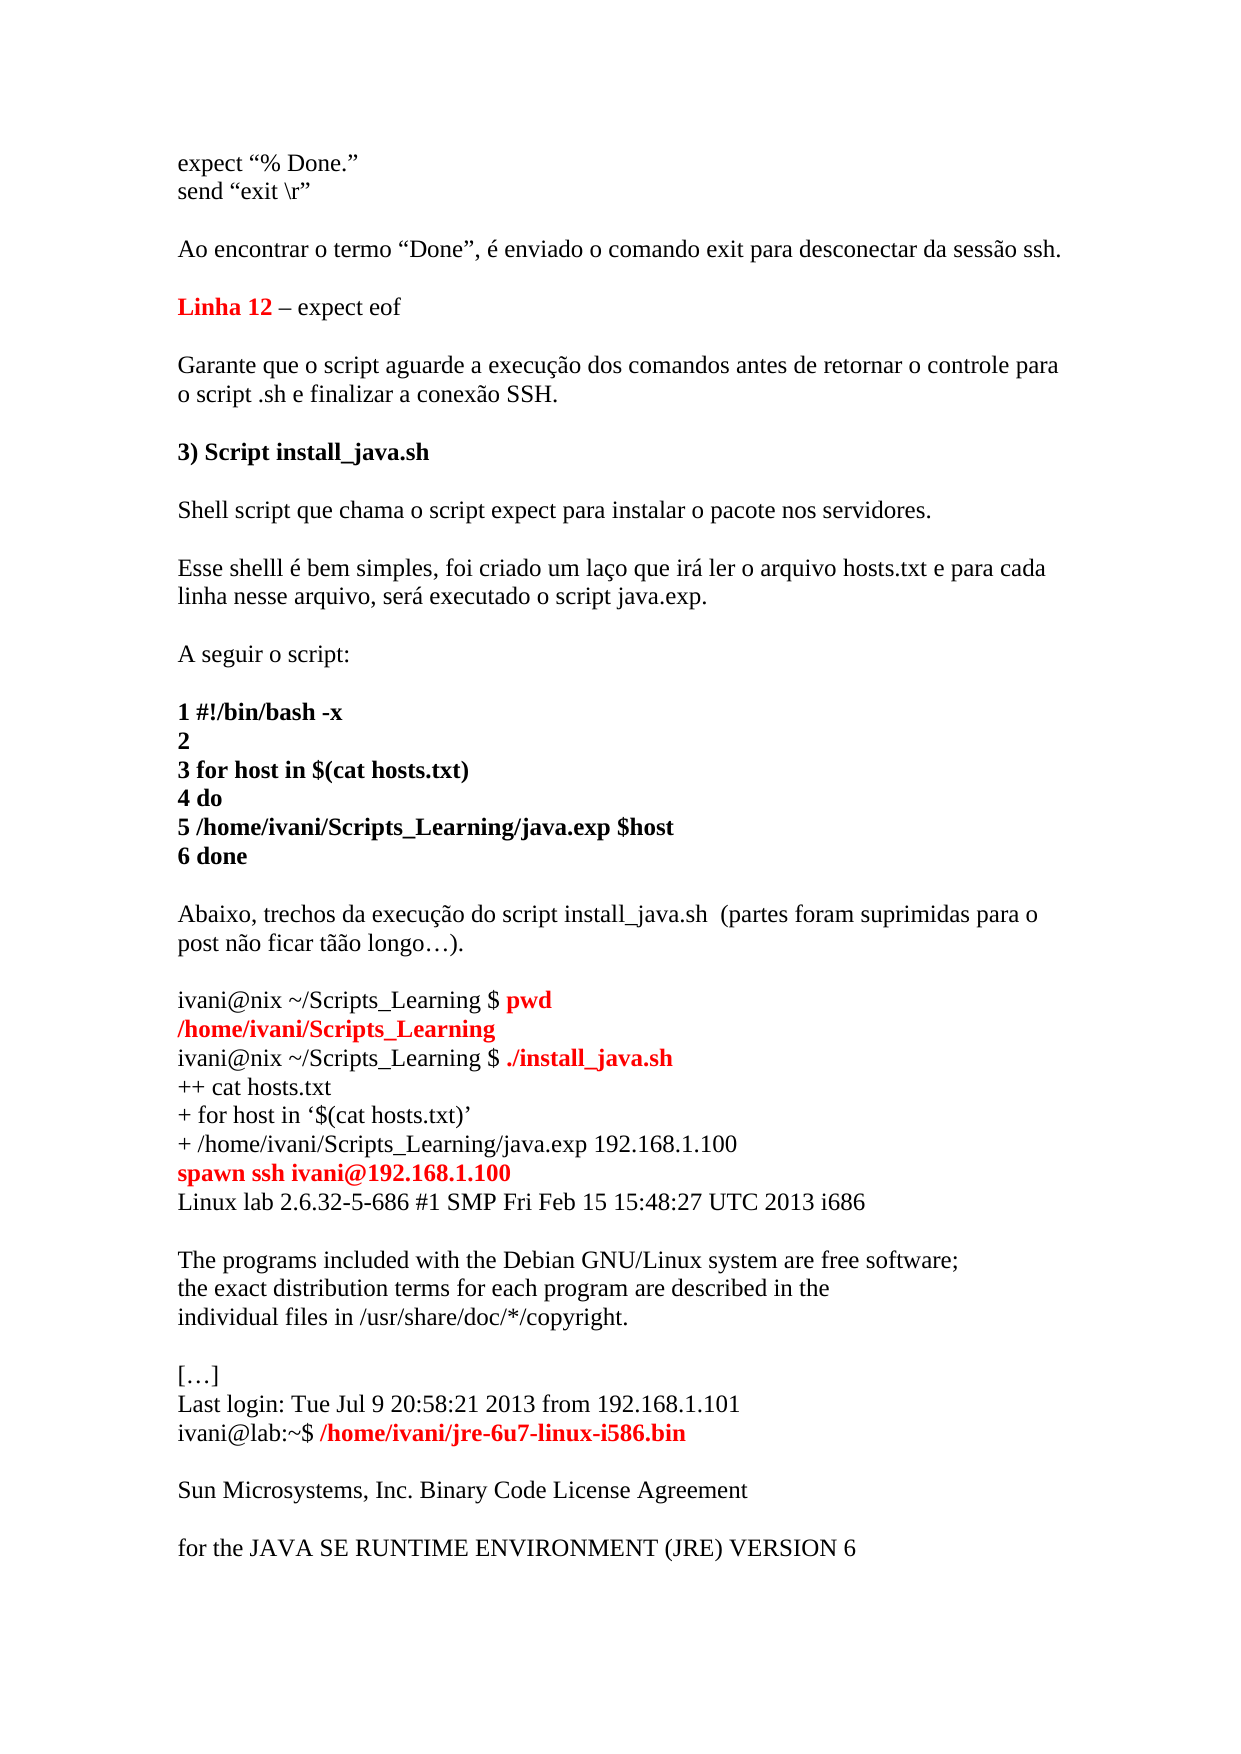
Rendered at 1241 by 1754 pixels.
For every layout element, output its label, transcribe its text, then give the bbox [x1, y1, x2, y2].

text A seguir o script: [177, 639, 1063, 668]
text Garante que o script aguarde a execução dos comandos antes de retornar o controle para o script .sh e finalizar a conexão SSH. [177, 350, 1063, 408]
text 3) Script install_java.sh [177, 437, 1063, 466]
text Linha 12 – expect eof [177, 292, 1063, 321]
text Abaixo, trechos da execução do script install_java.sh (partes foram suprimidas para o post não ficar tãão longo…). [177, 899, 1063, 956]
text […] Last login: Tue Jul 9 20:58:21 2013 from 192.168.1.101 ivani@lab:~$ /home/ivani/jre-6u7-linux-i586.bin [177, 1360, 1063, 1446]
text Shell script que chama o script expect para instalar o pacote nos servidores. [177, 495, 1063, 523]
text Esse shelll é bem simples, foi criado um laço que irá ler o arquivo hosts.txt e para cada linha nesse arquivo, será executado o script java.exp. [177, 553, 1063, 610]
text Sun Microsystems, Inc. Binary Code License Agreement [177, 1476, 1063, 1504]
text Ao encontrar o termo “Done”, é enviado o comando exit para desconectar da sessão ssh. [177, 234, 1063, 263]
text expect “% Done.” send “exit \r” [177, 148, 1063, 205]
text 1 #!/bin/bash -x 2 3 for host in $(cat hosts.txt) 4 do 5 /home/ivani/Scripts_Learning/java.exp $host 6 done [177, 697, 1063, 870]
text for the JAVA SE RUNTIME ENVIRONMENT (JRE) VERSION 6 [177, 1533, 1063, 1562]
text The programs included with the Debian GNU/Linux system are free software; the exact distribution terms for each program are described in the individual files in /usr/share/doc/*/copyright. [177, 1245, 1063, 1331]
text ivani@nix ~/Scripts_Learning $ pwd /home/ivani/Scripts_Learning ivani@nix ~/Scripts_Learning $ ./install_java.sh ++ cat hosts.txt + for host in ‘$(cat hosts.txt)’ + /home/ivani/Scripts_Learning/java.exp 192.168.1.100 spawn ssh ivani@192.168.1.100 Linux lab 2.6.32-5-686 #1 SMP Fri Feb 15 15:48:27 UTC 2013 i686 [177, 986, 1063, 1216]
